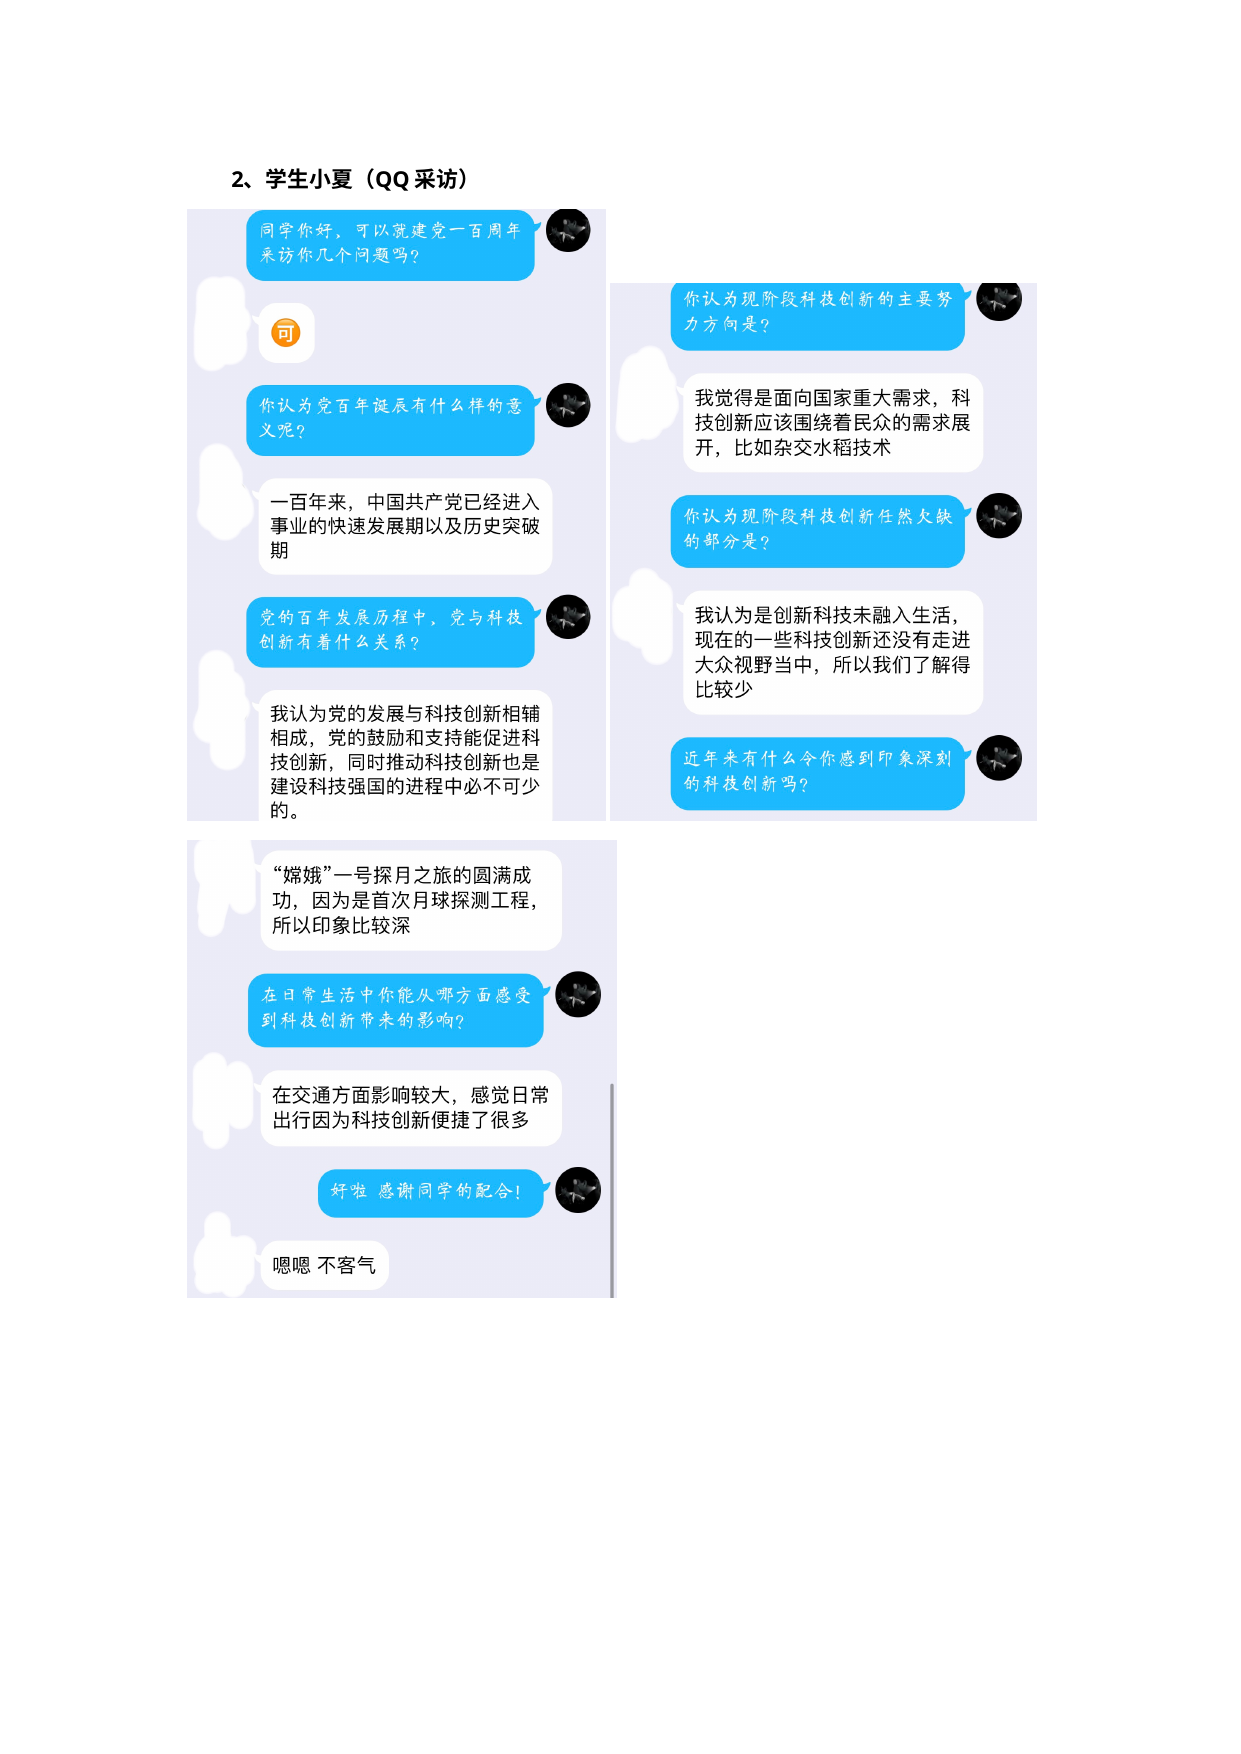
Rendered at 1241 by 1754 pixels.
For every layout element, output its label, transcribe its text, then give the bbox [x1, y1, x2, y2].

text 2、学生小夏（QQ采访） [187, 162, 1053, 194]
picture [187, 209, 606, 821]
picture [610, 283, 1037, 821]
picture [187, 840, 617, 1298]
